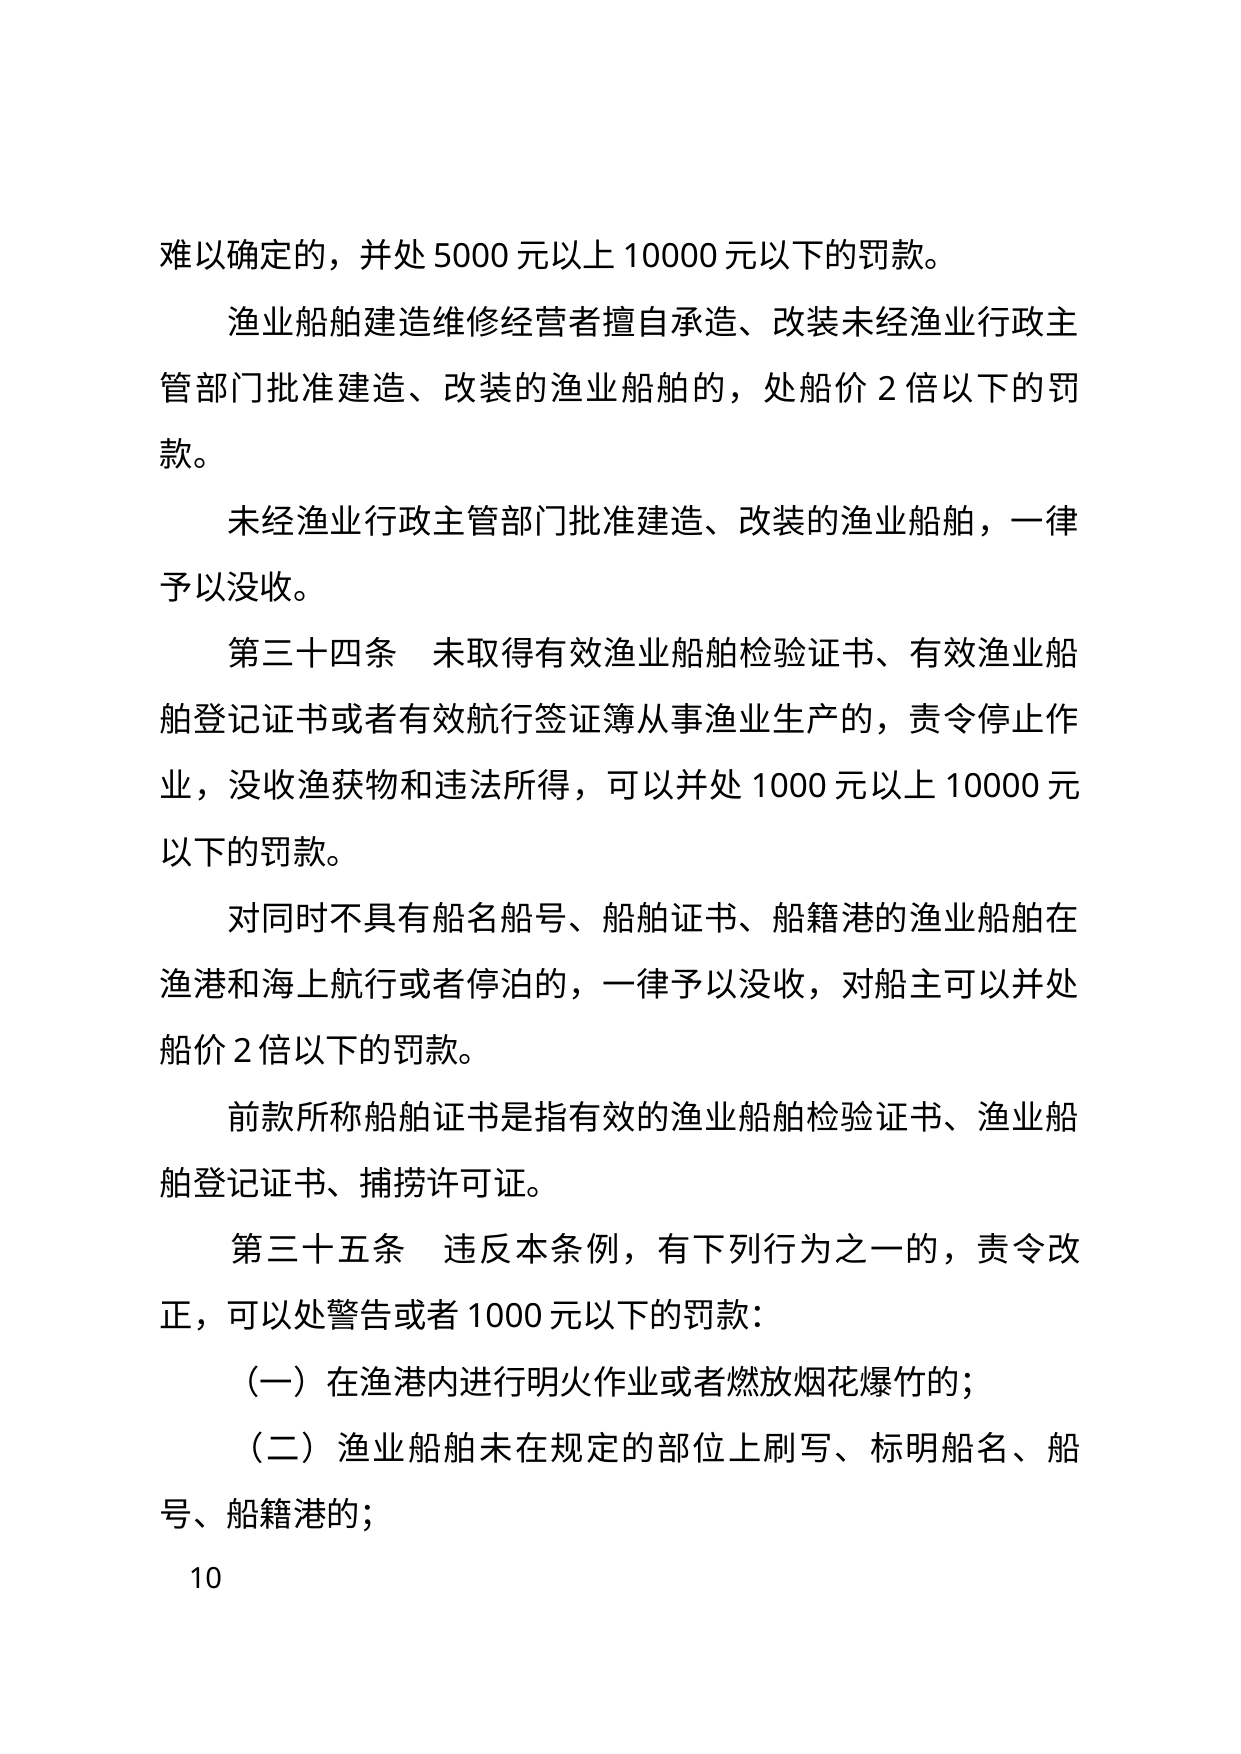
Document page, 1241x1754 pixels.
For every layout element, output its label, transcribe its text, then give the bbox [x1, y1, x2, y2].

text 前款所称船舶证书是指有效的渔业船舶检验证书、渔业船舶登记证书、捕捞许可证。 [159, 1082, 1081, 1214]
text 渔业船舶建造维修经营者擅自承造、改装未经渔业行政主管部门批准建造、改装的渔业船舶的，处船价2倍以下的罚款。 [159, 287, 1081, 485]
text 第三十四条 未取得有效渔业船舶检验证书、有效渔业船舶登记证书或者有效航行签证簿从事渔业生产的，责令停止作业，没收渔获物和违法所得，可以并处1000元以上10000元以下的罚款。 [159, 618, 1081, 883]
text 第三十五条 违反本条例，有下列行为之一的，责令改正，可以处警告或者1000元以下的罚款： [159, 1214, 1081, 1347]
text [159, 220, 1081, 287]
text 未经渔业行政主管部门批准建造、改装的渔业船舶，一律予以没收。 [159, 485, 1081, 618]
text （二）渔业船舶未在规定的部位上刷写、标明船名、船号、船籍港的； [159, 1413, 1081, 1545]
text 对同时不具有船名船号、船舶证书、船籍港的渔业船舶在渔港和海上航行或者停泊的，一律予以没收，对船主可以并处船价2倍以下的罚款。 [159, 883, 1081, 1082]
text （一）在渔港内进行明火作业或者燃放烟花爆竹的； [159, 1347, 1081, 1413]
